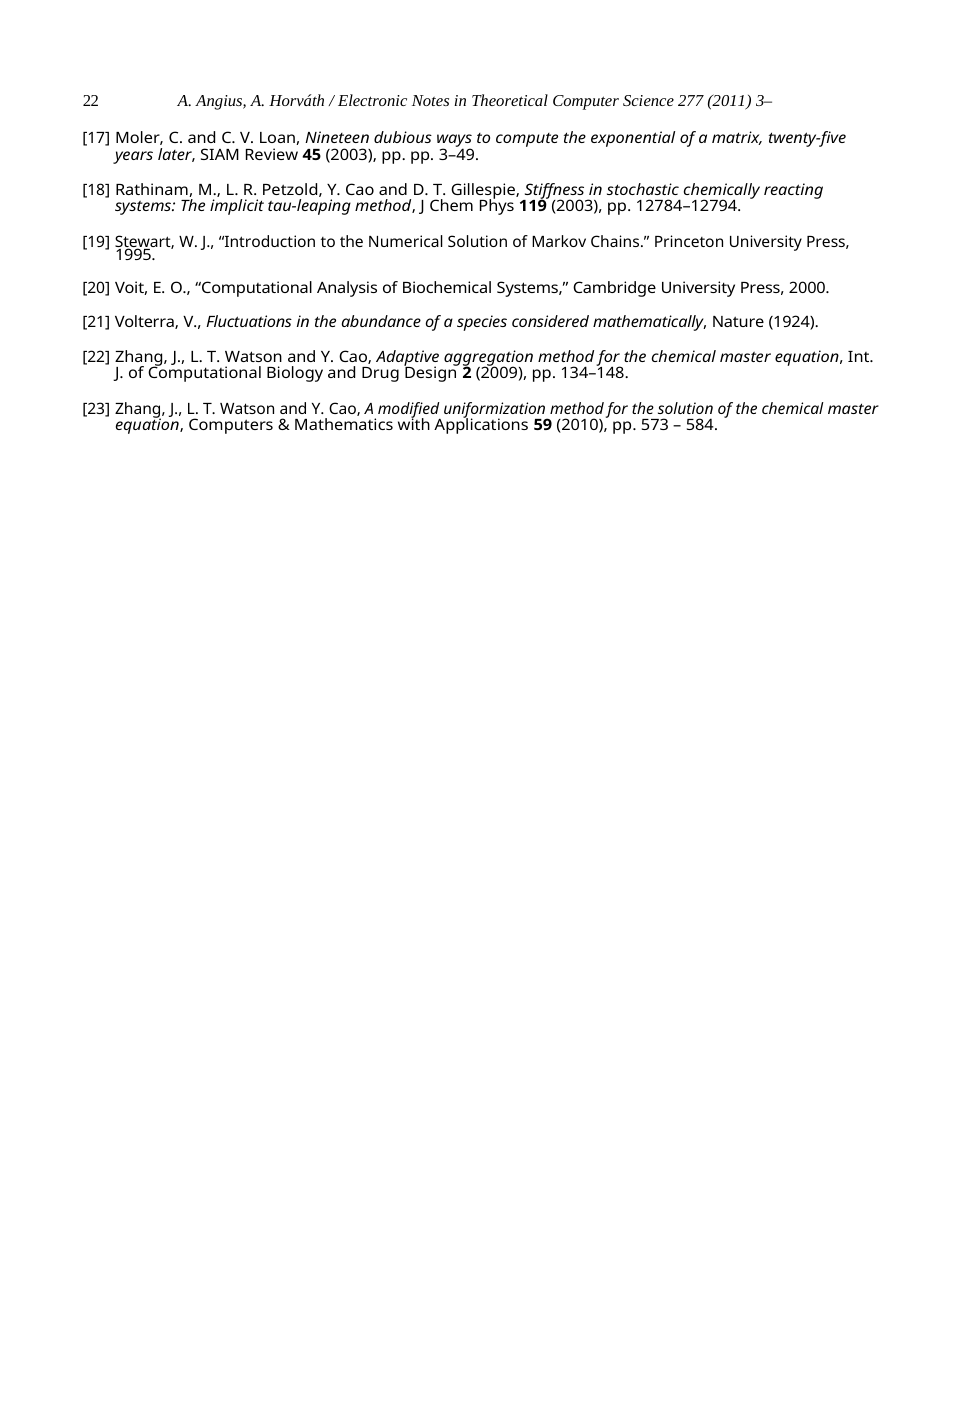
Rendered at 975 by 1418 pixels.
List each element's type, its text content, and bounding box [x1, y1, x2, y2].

list Rathinam, M., L. R. Petzold, Y. Cao and D. T. Gillespie, Stiffness in stochastic chemically reacting systems: The implicit tau-leaping method, J Chem Phys 119 (2003), pp. 12784–12794. [82, 182, 881, 216]
list Zhang, J., L. T. Watson and Y. Cao, A modified uniformization method for the solution of the chemical master equation, Computers & Mathematics with Applications 59 (2010), pp. 573 – 584. [82, 401, 881, 435]
list Zhang, J., L. T. Watson and Y. Cao, Adaptive aggregation method for the chemical master equation, Int. J. of Computational Biology and Drug Design 2 (2009), pp. 134–148. [82, 349, 881, 383]
list Voit, E. O., “Computational Analysis of Biochemical Systems,” Cambridge University Press, 2000. [82, 277, 904, 298]
list Stewart, W. J., “Introduction to the Numerical Solution of Markov Chains.” Princeton University Press, 1995. [82, 236, 881, 264]
list Moler, C. and C. V. Loan, Nineteen dubious ways to compute the exponential of a matrix, twenty-five years later, SIAM Review 45 (2003), pp. pp. 3–49. [82, 130, 881, 164]
list Volterra, V., Fluctuations in the abundance of a species considered mathematically, Nature (1924). [82, 311, 904, 332]
